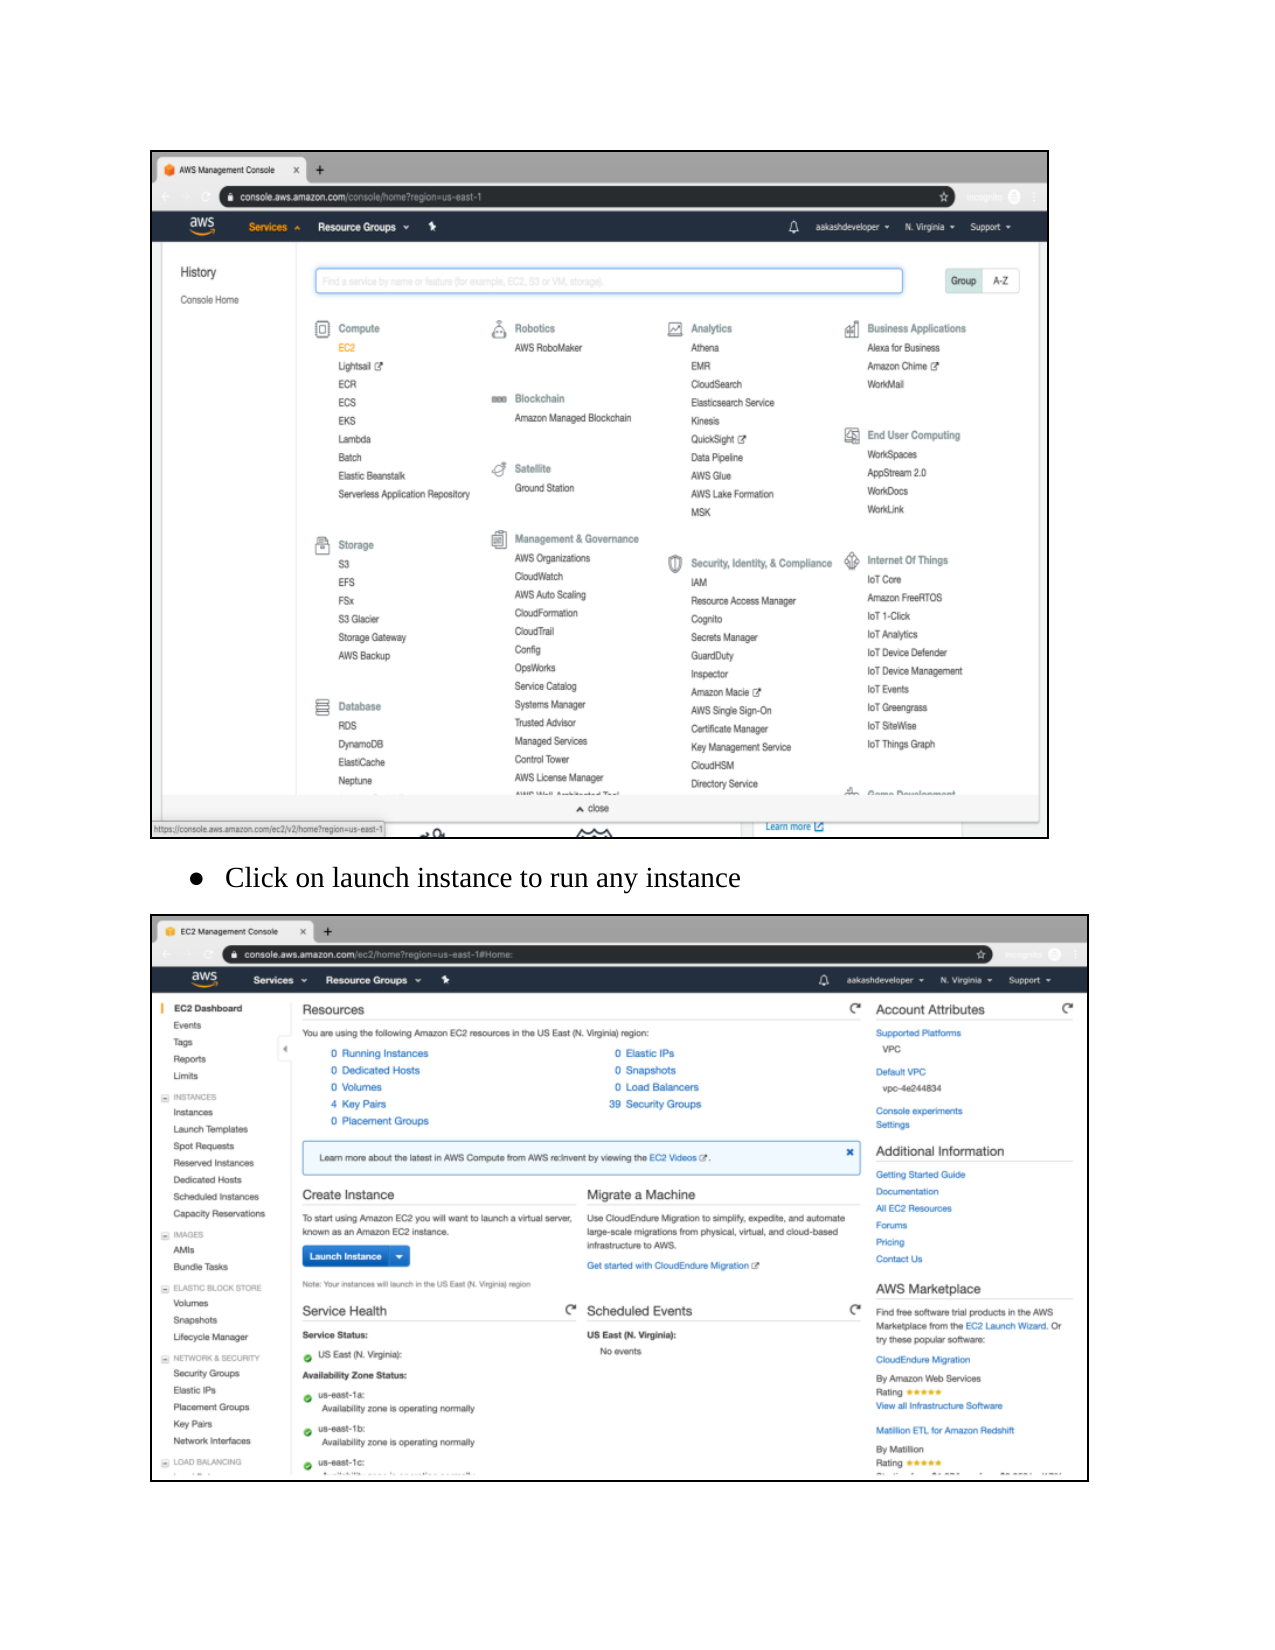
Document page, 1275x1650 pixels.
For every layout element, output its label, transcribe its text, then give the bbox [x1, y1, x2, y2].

picture [152, 152, 1047, 837]
list Click on launch instance to run any instance [187, 860, 1125, 893]
picture [152, 916, 1087, 1480]
